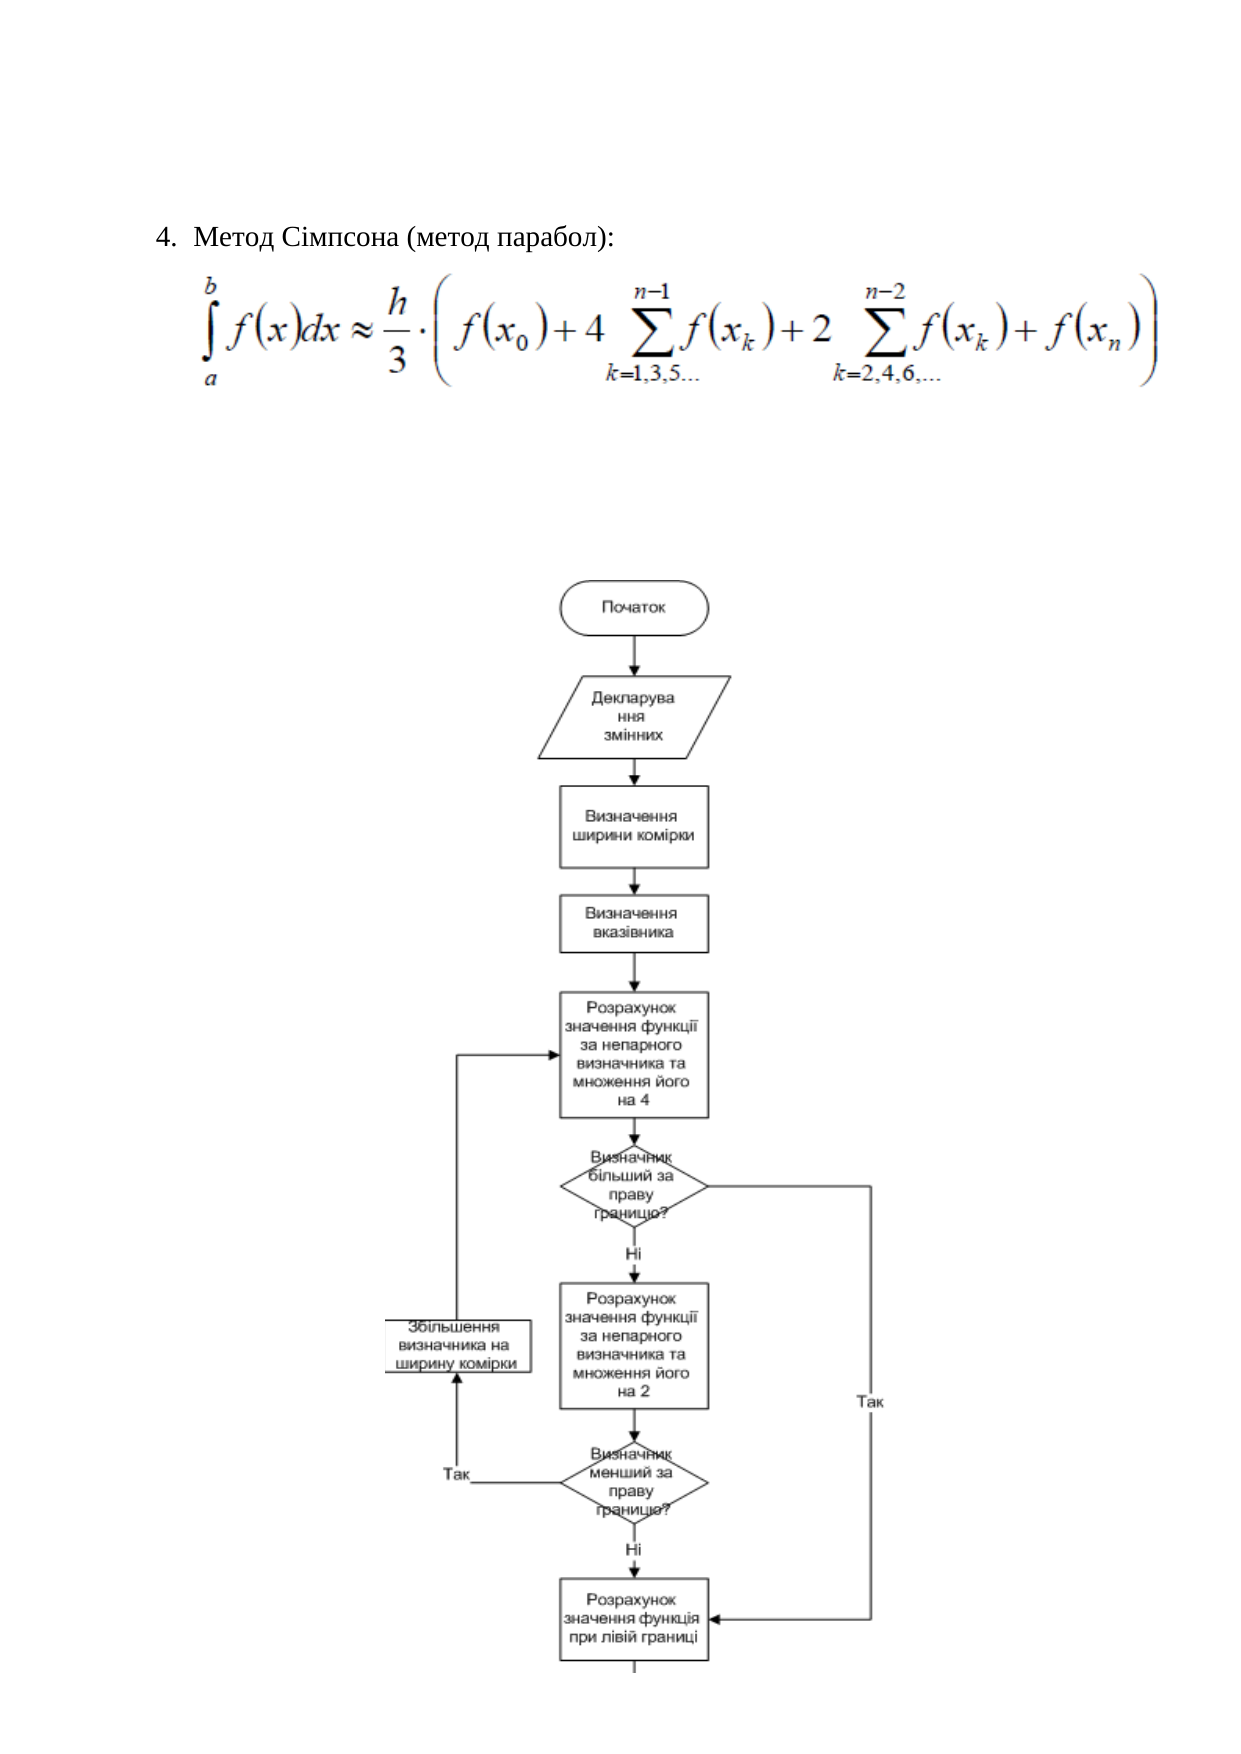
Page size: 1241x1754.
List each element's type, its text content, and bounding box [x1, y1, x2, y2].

picture [385, 580, 885, 1673]
picture [193, 266, 1164, 395]
